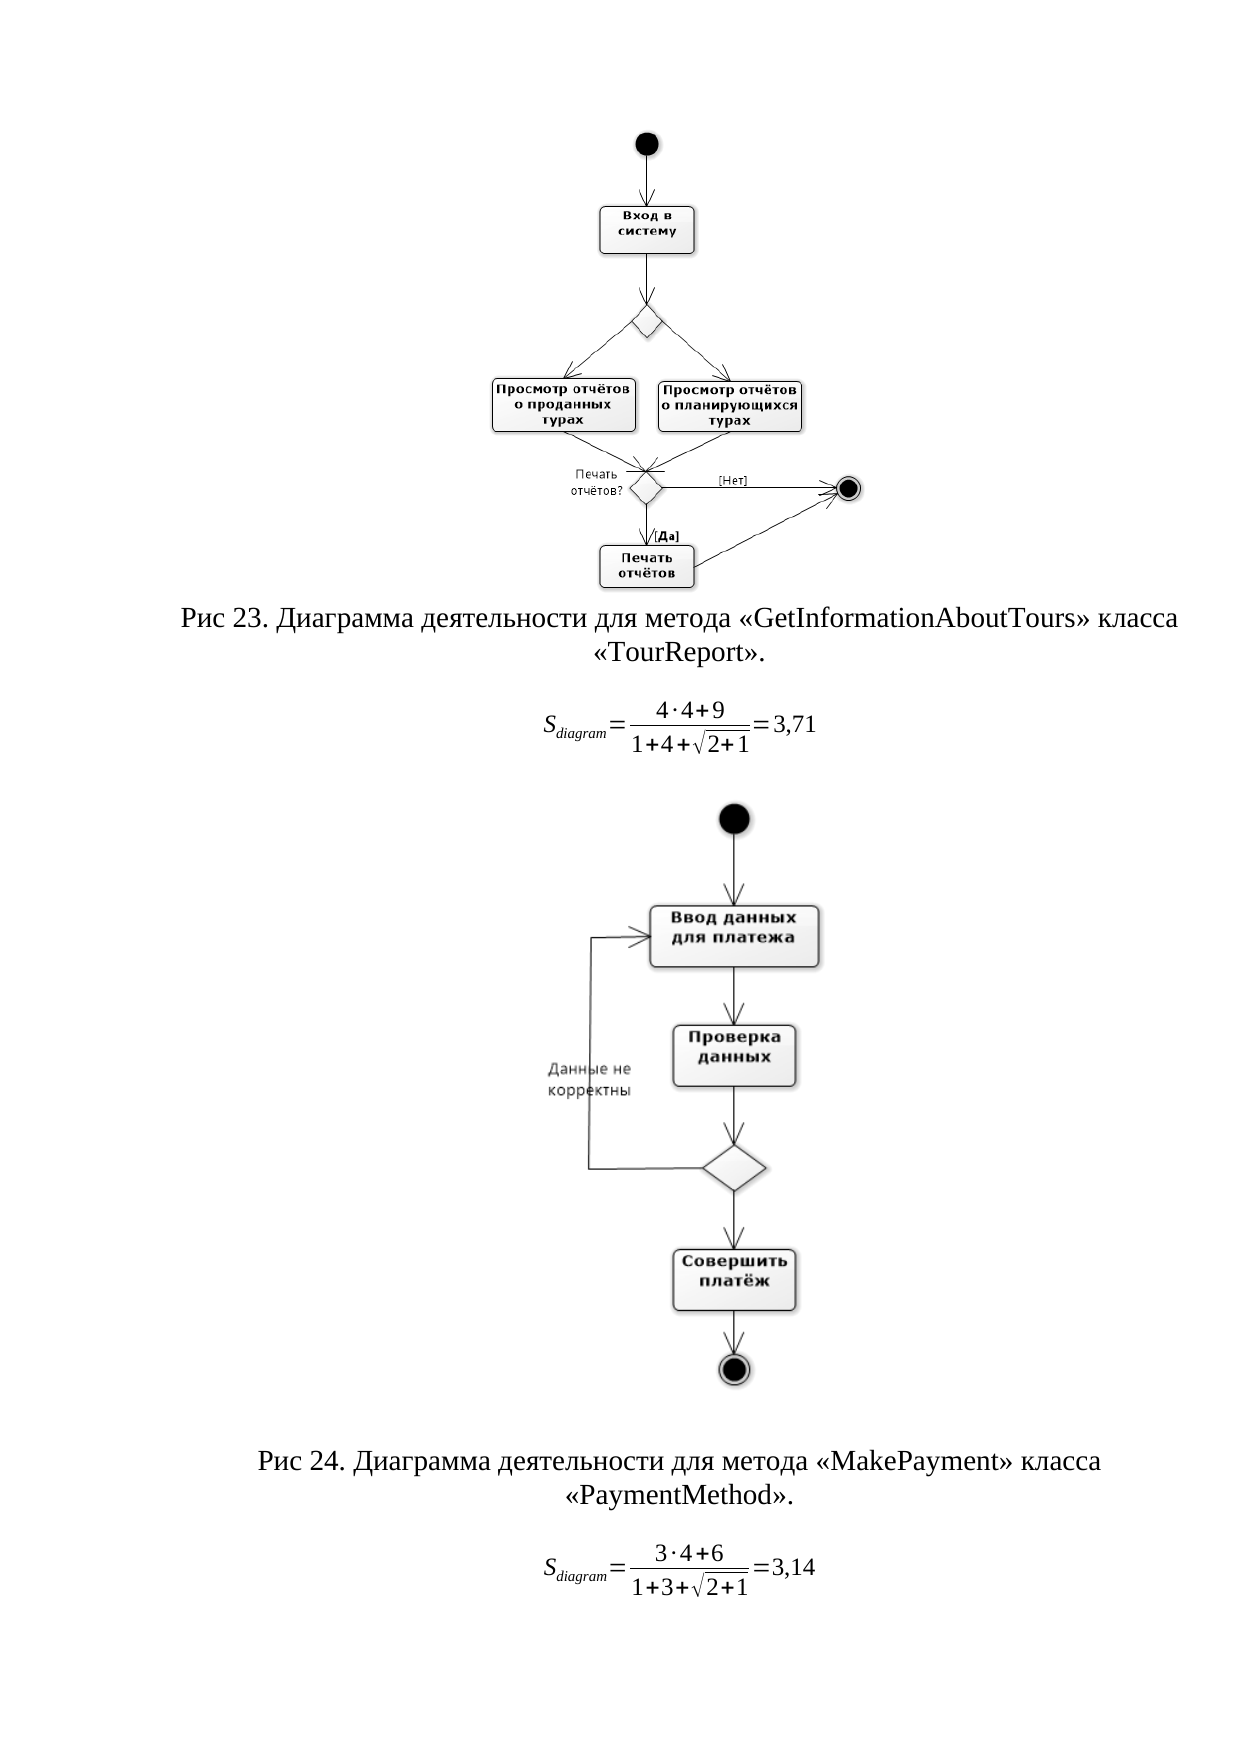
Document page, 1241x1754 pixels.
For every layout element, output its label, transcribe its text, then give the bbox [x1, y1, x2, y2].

picture [521, 786, 837, 1444]
picture [478, 118, 881, 601]
